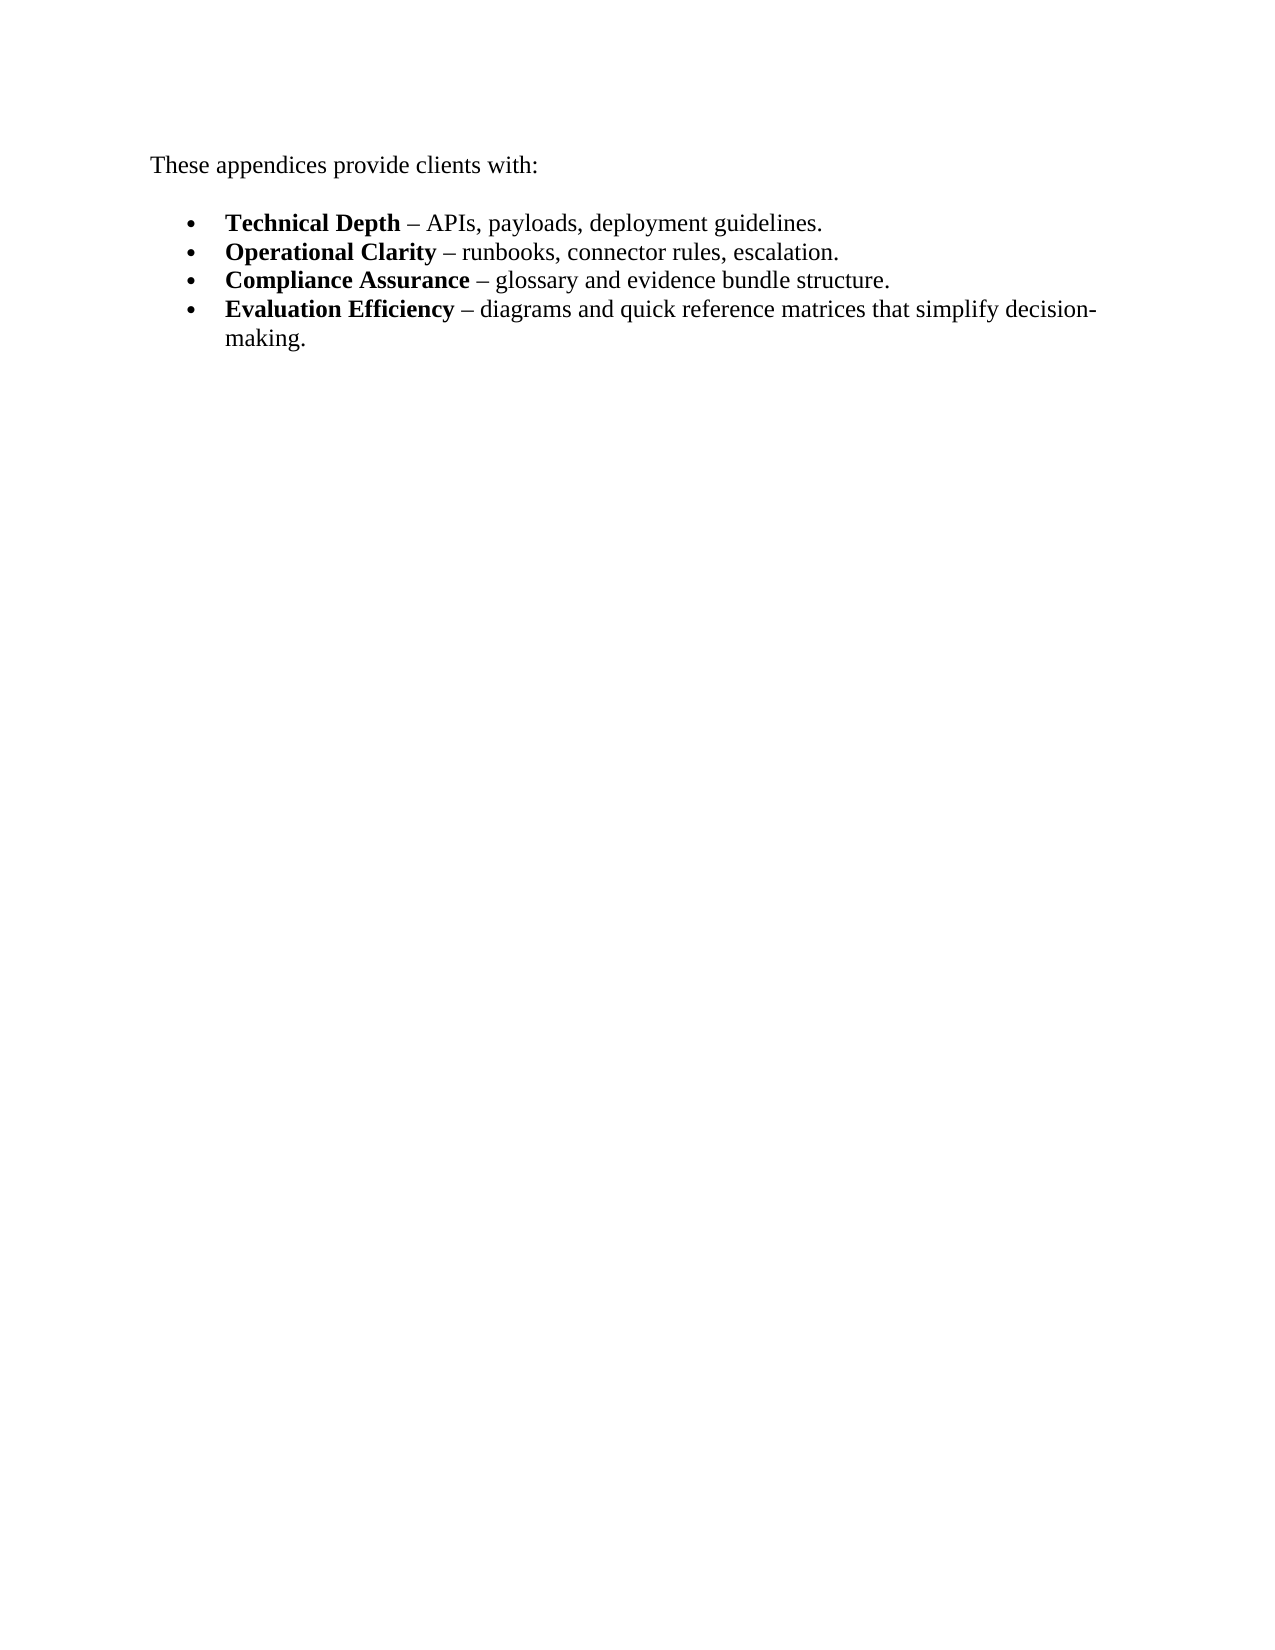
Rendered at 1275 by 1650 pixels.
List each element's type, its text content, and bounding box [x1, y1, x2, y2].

list Compliance Assurance – glossary and evidence bundle structure. [187, 265, 1125, 294]
list Evaluation Efficiency – diagrams and quick reference matrices that simplify decision-making. [187, 294, 1125, 352]
text These appendices provide clients with: [150, 150, 1125, 179]
list Technical Depth – APIs, payloads, deployment guidelines. [187, 208, 1125, 237]
list Operational Clarity – runbooks, connector rules, escalation. [187, 237, 1125, 265]
